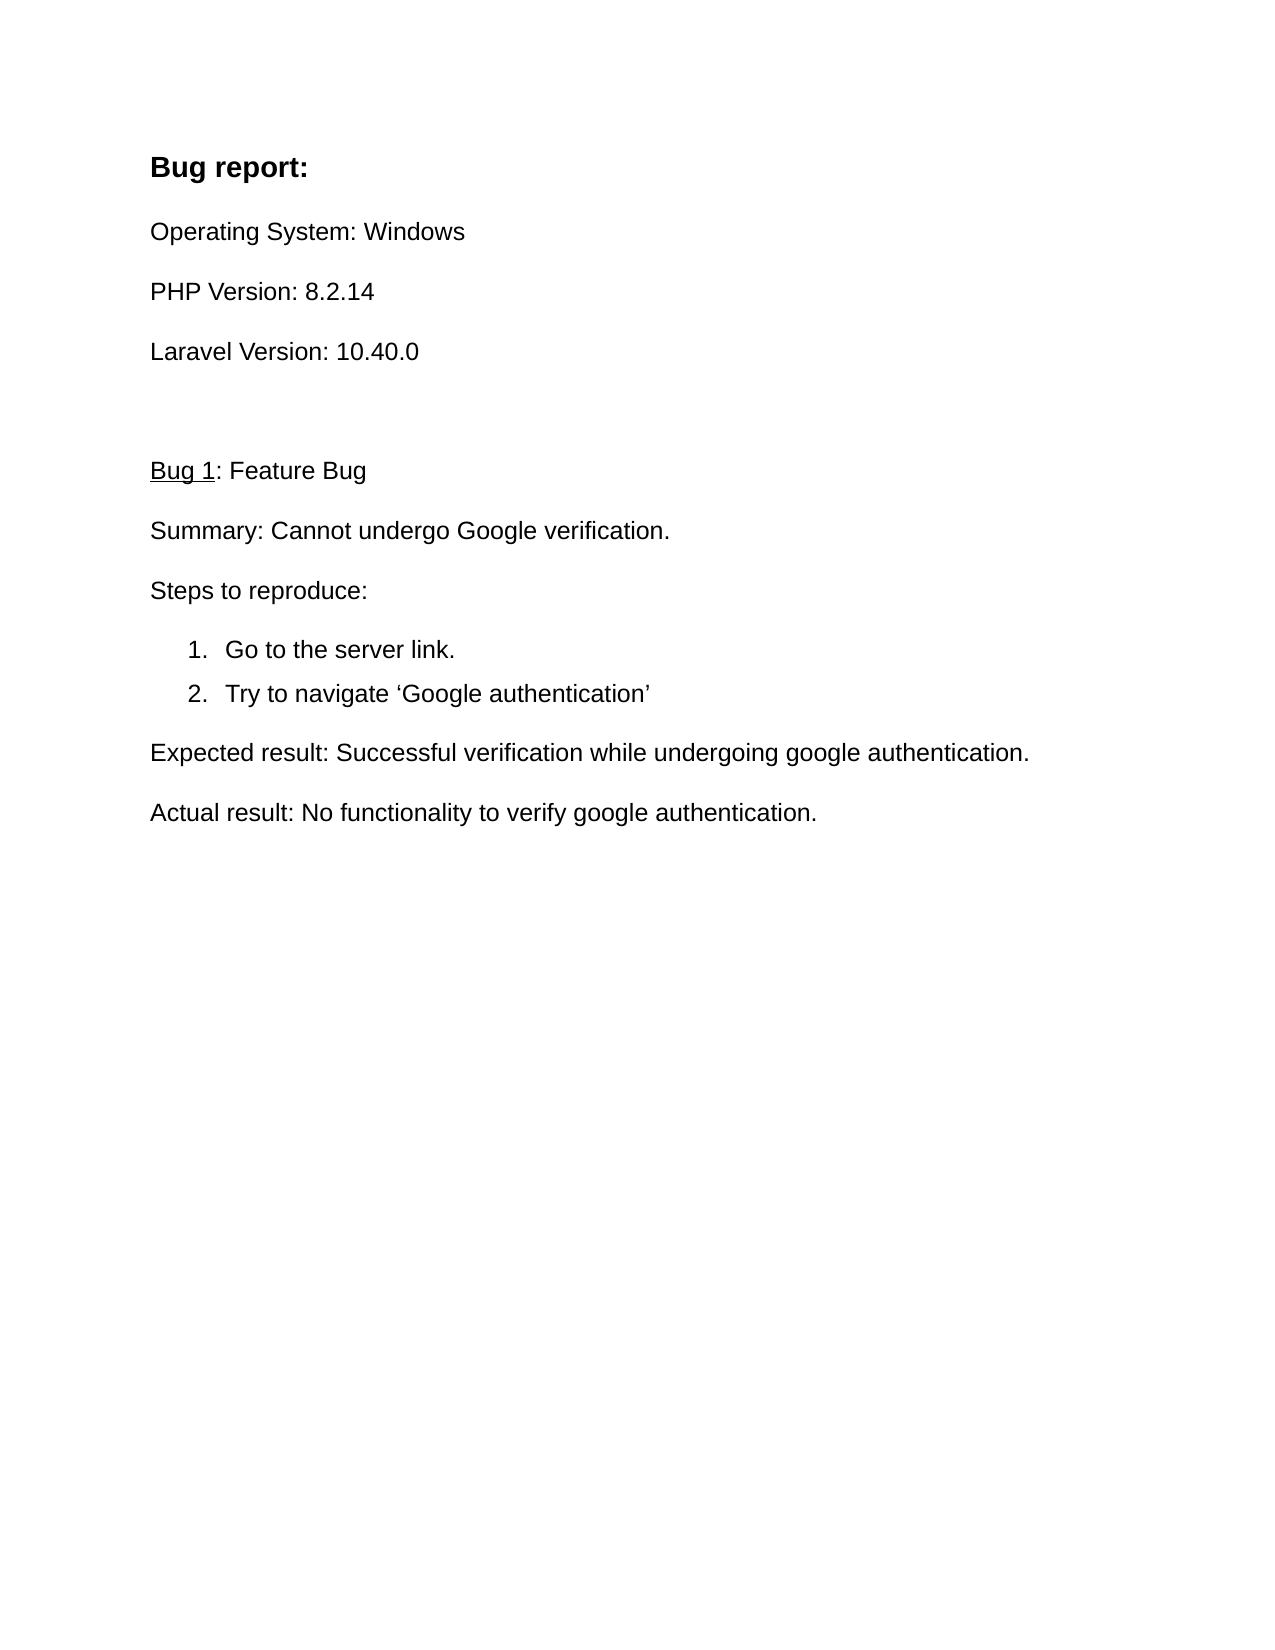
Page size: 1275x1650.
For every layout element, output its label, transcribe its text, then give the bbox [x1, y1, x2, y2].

text Expected result: Successful verification while undergoing google authentication. [150, 738, 1125, 767]
text Bug report: [150, 150, 1125, 183]
text Summary: Cannot undergo Google verification. [150, 516, 1125, 545]
text PHP Version: 8.2.14 [150, 277, 1125, 306]
list Try to navigate ‘Google authentication’ [187, 679, 1125, 707]
text Bug 1: Feature Bug [150, 456, 1125, 485]
text Laravel Version: 10.40.0 [150, 337, 1125, 365]
text Steps to reproduce: [150, 576, 1125, 604]
text Actual result: No functionality to verify google authentication. [150, 798, 1125, 827]
text Operating System: Windows [150, 217, 1125, 246]
list Go to the server link. [187, 636, 1125, 664]
